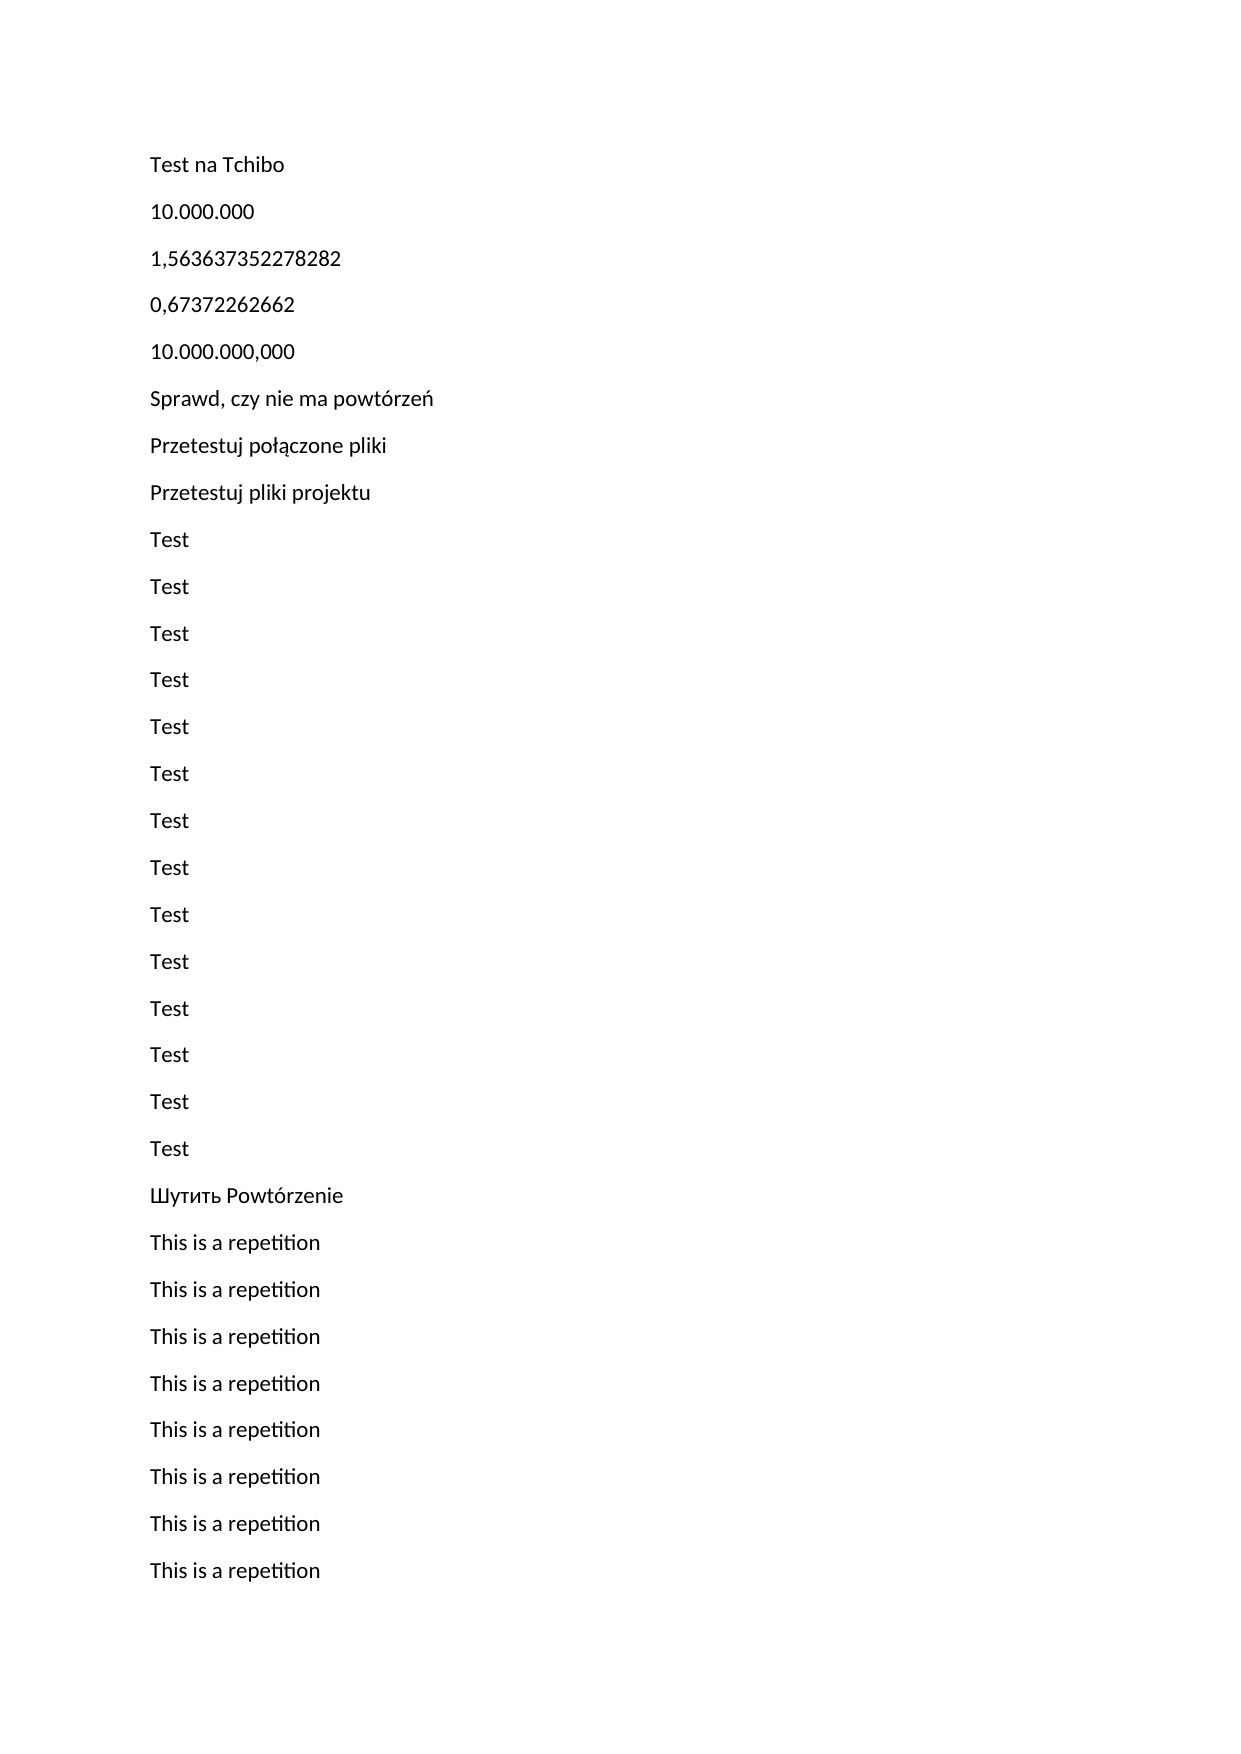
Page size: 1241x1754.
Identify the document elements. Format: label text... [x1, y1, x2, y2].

text Test [150, 853, 1090, 881]
text Test [150, 947, 1090, 975]
text This is a repetition [150, 1228, 1090, 1256]
text This is a repetition [150, 1462, 1090, 1491]
text This is a repetition [150, 1369, 1090, 1397]
text Шутить Powtórzenie [150, 1181, 1090, 1209]
text Test [150, 806, 1090, 834]
text Test [150, 1087, 1090, 1116]
text Sprawd, czy nie ma powtórzeń [150, 384, 1090, 412]
text Test [150, 1134, 1090, 1162]
text Test na Tchibo [150, 150, 1090, 178]
text Test [150, 759, 1090, 787]
text 10.000.000,000 [150, 337, 1090, 366]
text This is a repetition [150, 1509, 1090, 1537]
text Test [150, 666, 1090, 694]
text Przetestuj połączone pliki [150, 431, 1090, 459]
text Przetestuj pliki projektu [150, 478, 1090, 506]
text 1,563637352278282 [150, 244, 1090, 272]
text 10.000.000 [150, 197, 1090, 225]
text This is a repetition [150, 1322, 1090, 1350]
text Test [150, 525, 1090, 553]
text Test [150, 900, 1090, 928]
text 0,67372262662 [150, 291, 1090, 319]
text This is a repetition [150, 1275, 1090, 1303]
text Test [150, 994, 1090, 1022]
text Test [150, 572, 1090, 600]
text Test [150, 619, 1090, 647]
text Test [150, 712, 1090, 741]
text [150, 1556, 1090, 1584]
text Test [150, 1041, 1090, 1069]
text This is a repetition [150, 1416, 1090, 1444]
